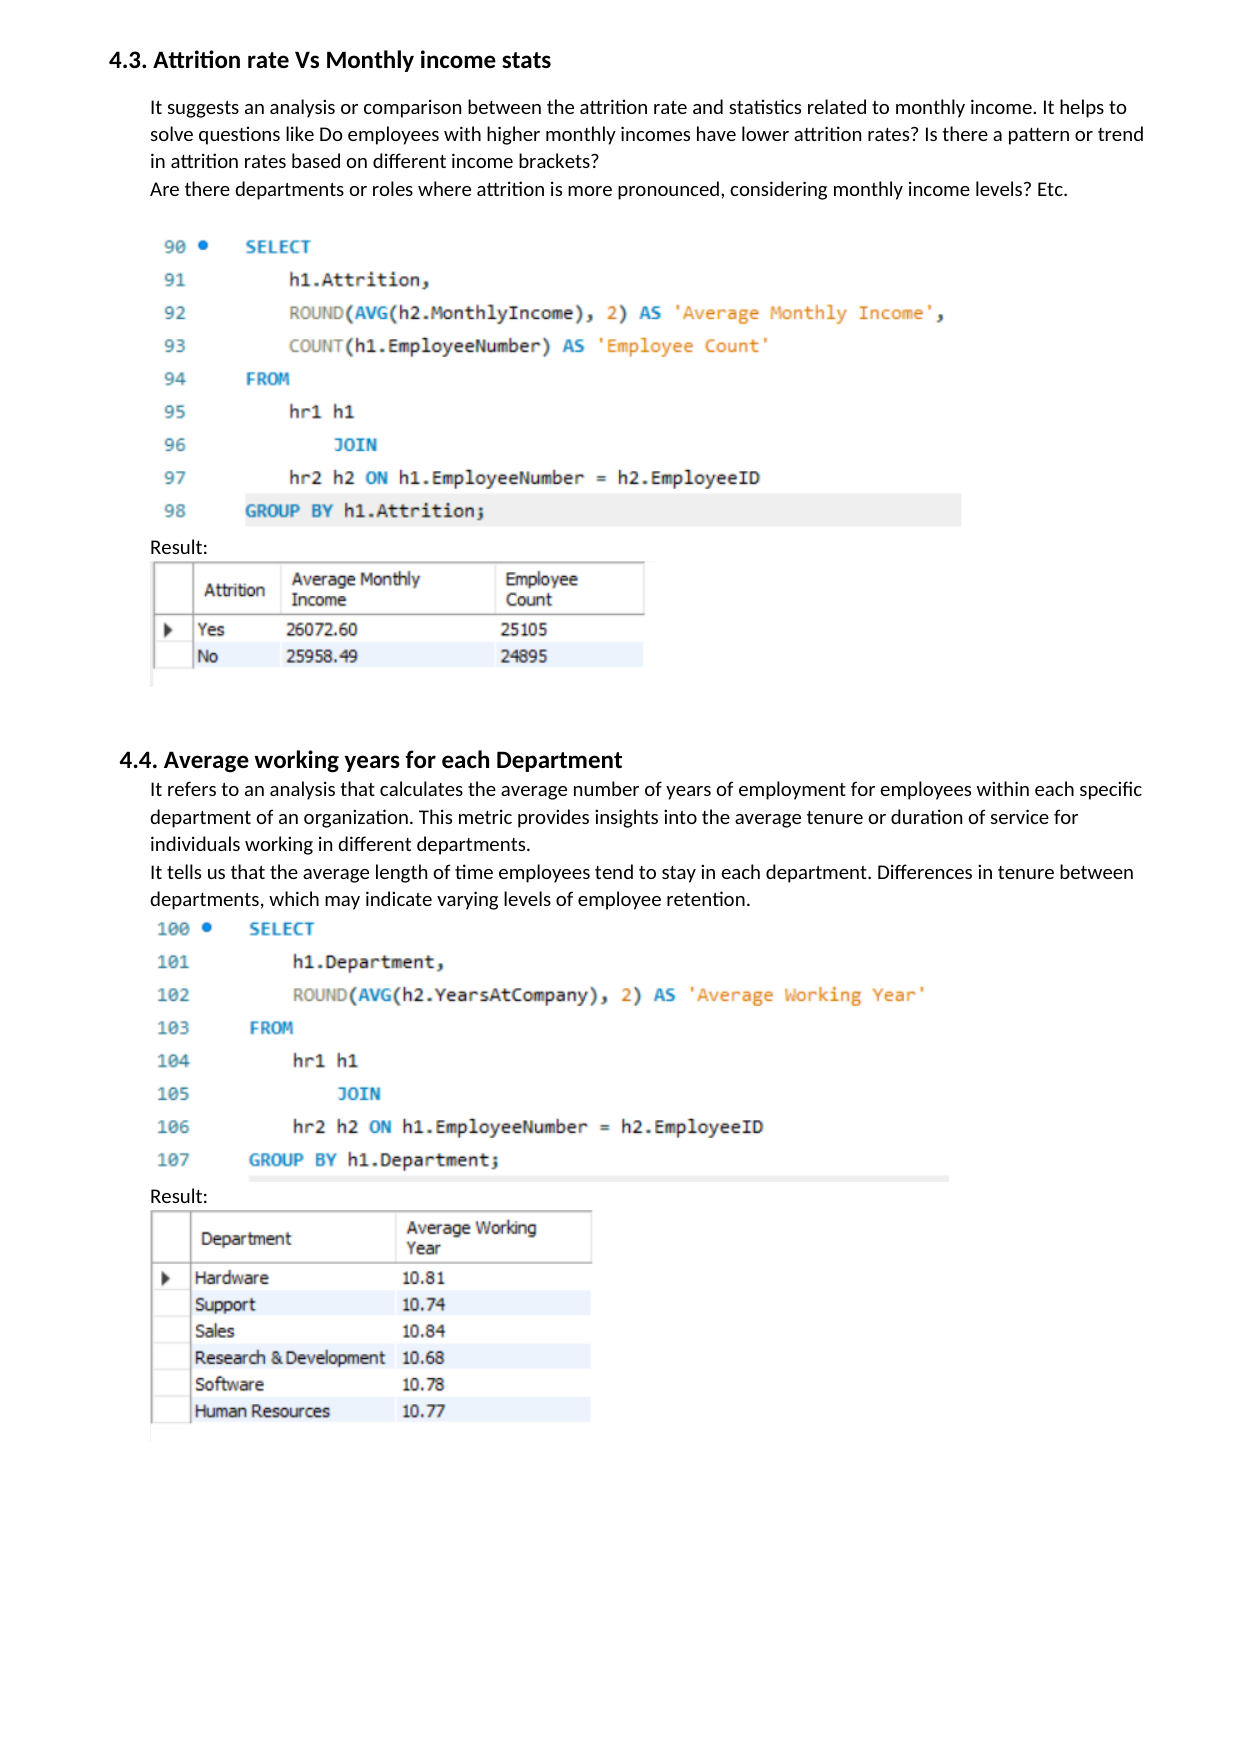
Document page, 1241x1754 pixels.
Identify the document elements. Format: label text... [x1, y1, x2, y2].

list It suggests an analysis or comparison between the attrition rate and statistics related to monthly income. It helps to solve questions like Do employees with higher monthly incomes have lower attrition rates? Is there a pattern or trend in attrition rates based on different income brackets? [150, 94, 1165, 174]
picture [150, 231, 962, 533]
text 4.3. Attrition rate Vs Monthly income stats [75, 44, 1165, 75]
list It tells us that the average length of time employees tend to stay in each department. Differences in tenure between departments, which may indicate varying levels of employee retention. [150, 859, 1165, 912]
picture [150, 913, 949, 1182]
picture [150, 561, 657, 687]
picture [150, 1210, 597, 1442]
list Average working years for each Department [119, 744, 1165, 774]
list Are there departments or roles where attrition is more pronounced, considering monthly income levels? Etc. [150, 176, 1165, 202]
list It refers to an analysis that calculates the average number of years of employment for employees within each specific department of an organization. This metric provides insights into the average tenure or duration of service for individuals working in different departments. [150, 777, 1165, 857]
list Result: [150, 534, 1165, 560]
list Result: [150, 1183, 1165, 1209]
